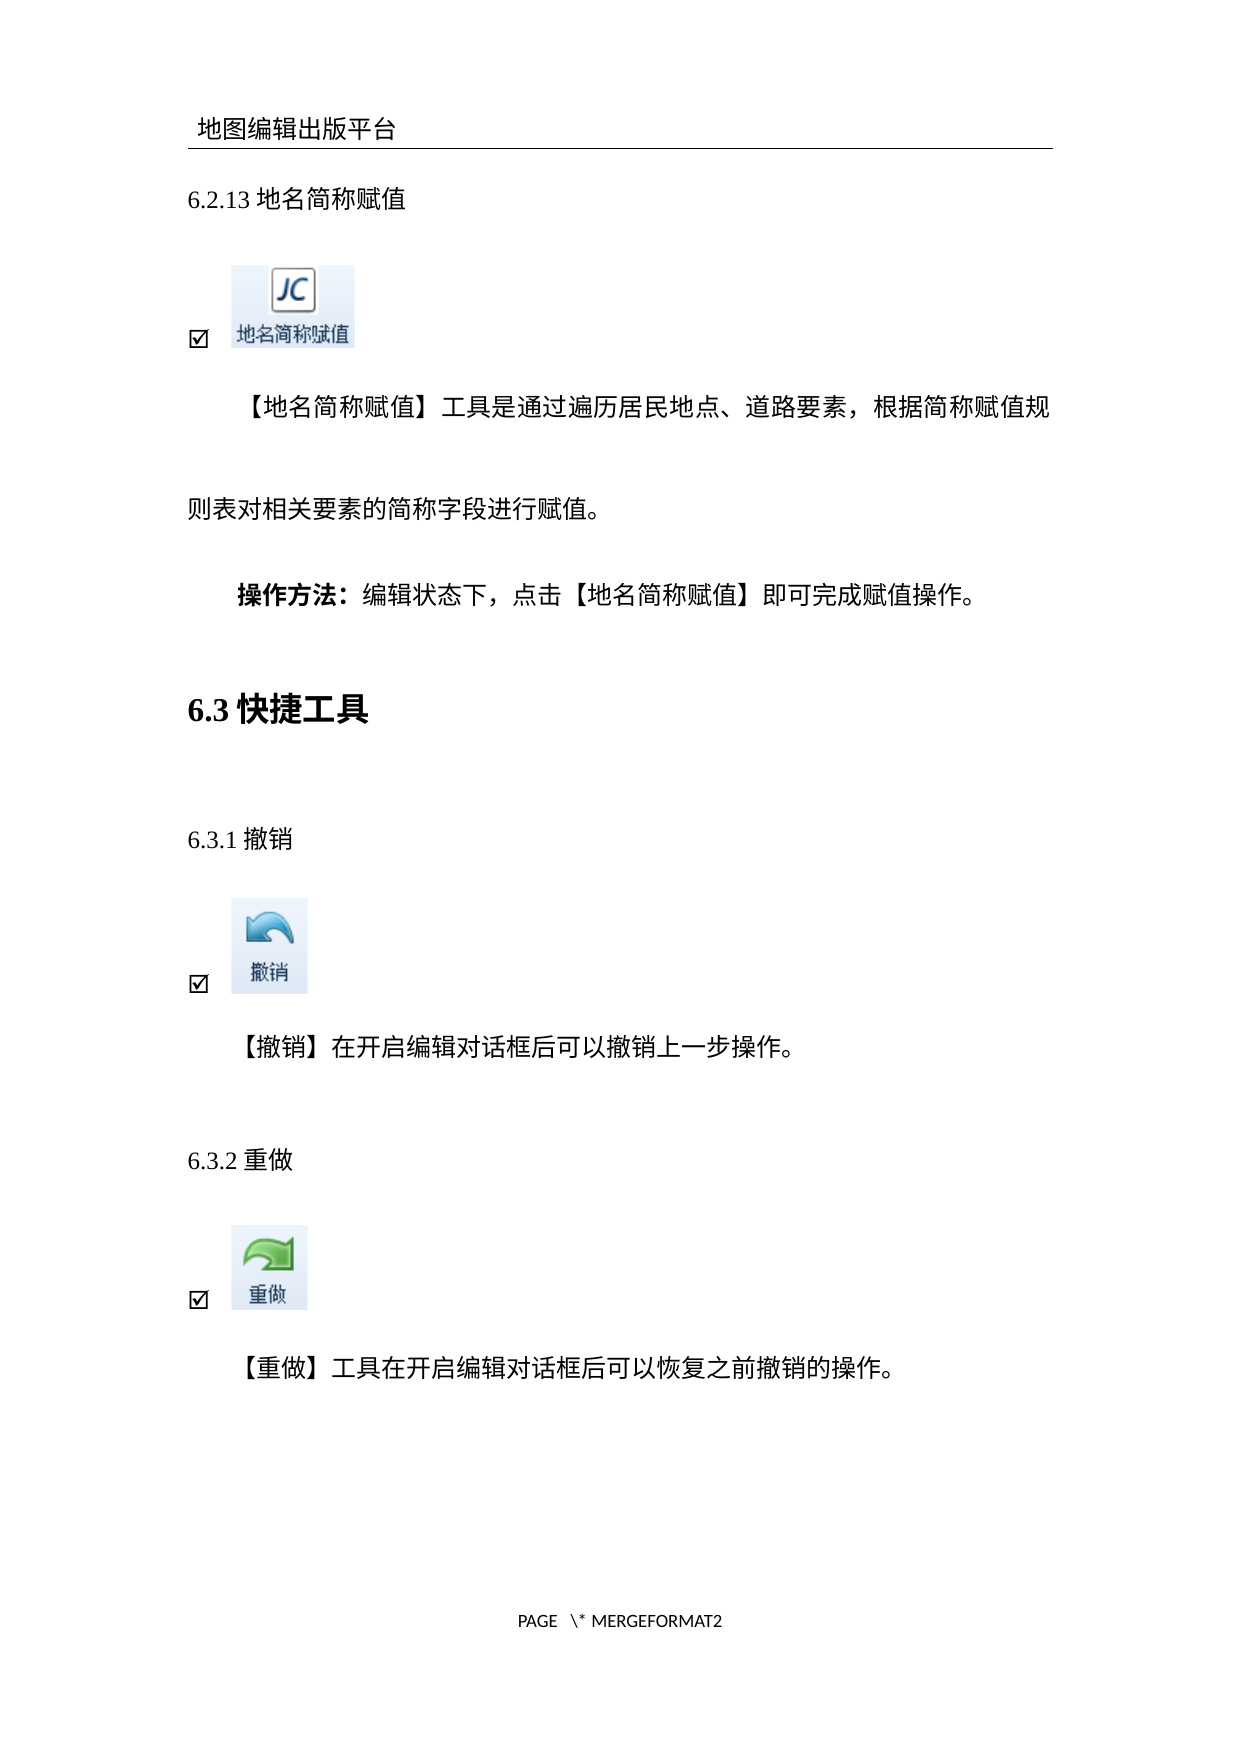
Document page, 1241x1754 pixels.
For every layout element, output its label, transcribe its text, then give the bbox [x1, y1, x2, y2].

text 【地名简称赋值】工具是通过遍历居民地点、道路要素，根据简称赋值规则表对相关要素的简称字段进行赋值。 [187, 372, 1053, 542]
subtitle 6.3.2 重做 [187, 1124, 1053, 1192]
picture [231, 898, 308, 994]
picture [231, 1225, 308, 1310]
text 操作方法：编辑状态下，点击【地名简称赋值】即可完成赋值操作。 [187, 560, 1053, 628]
list 【撤销】在开启编辑对话框后可以撤销上一步操作。 [231, 1011, 1053, 1079]
subtitle 6.3.1 撤销 [187, 803, 1053, 871]
list 【重做】工具在开启编辑对话框后可以恢复之前撤销的操作。 [231, 1333, 1053, 1401]
subtitle 6.2.13 地名简称赋值 [187, 164, 1053, 232]
picture [231, 265, 355, 348]
subtitle 6.3快捷工具 [187, 673, 1053, 741]
